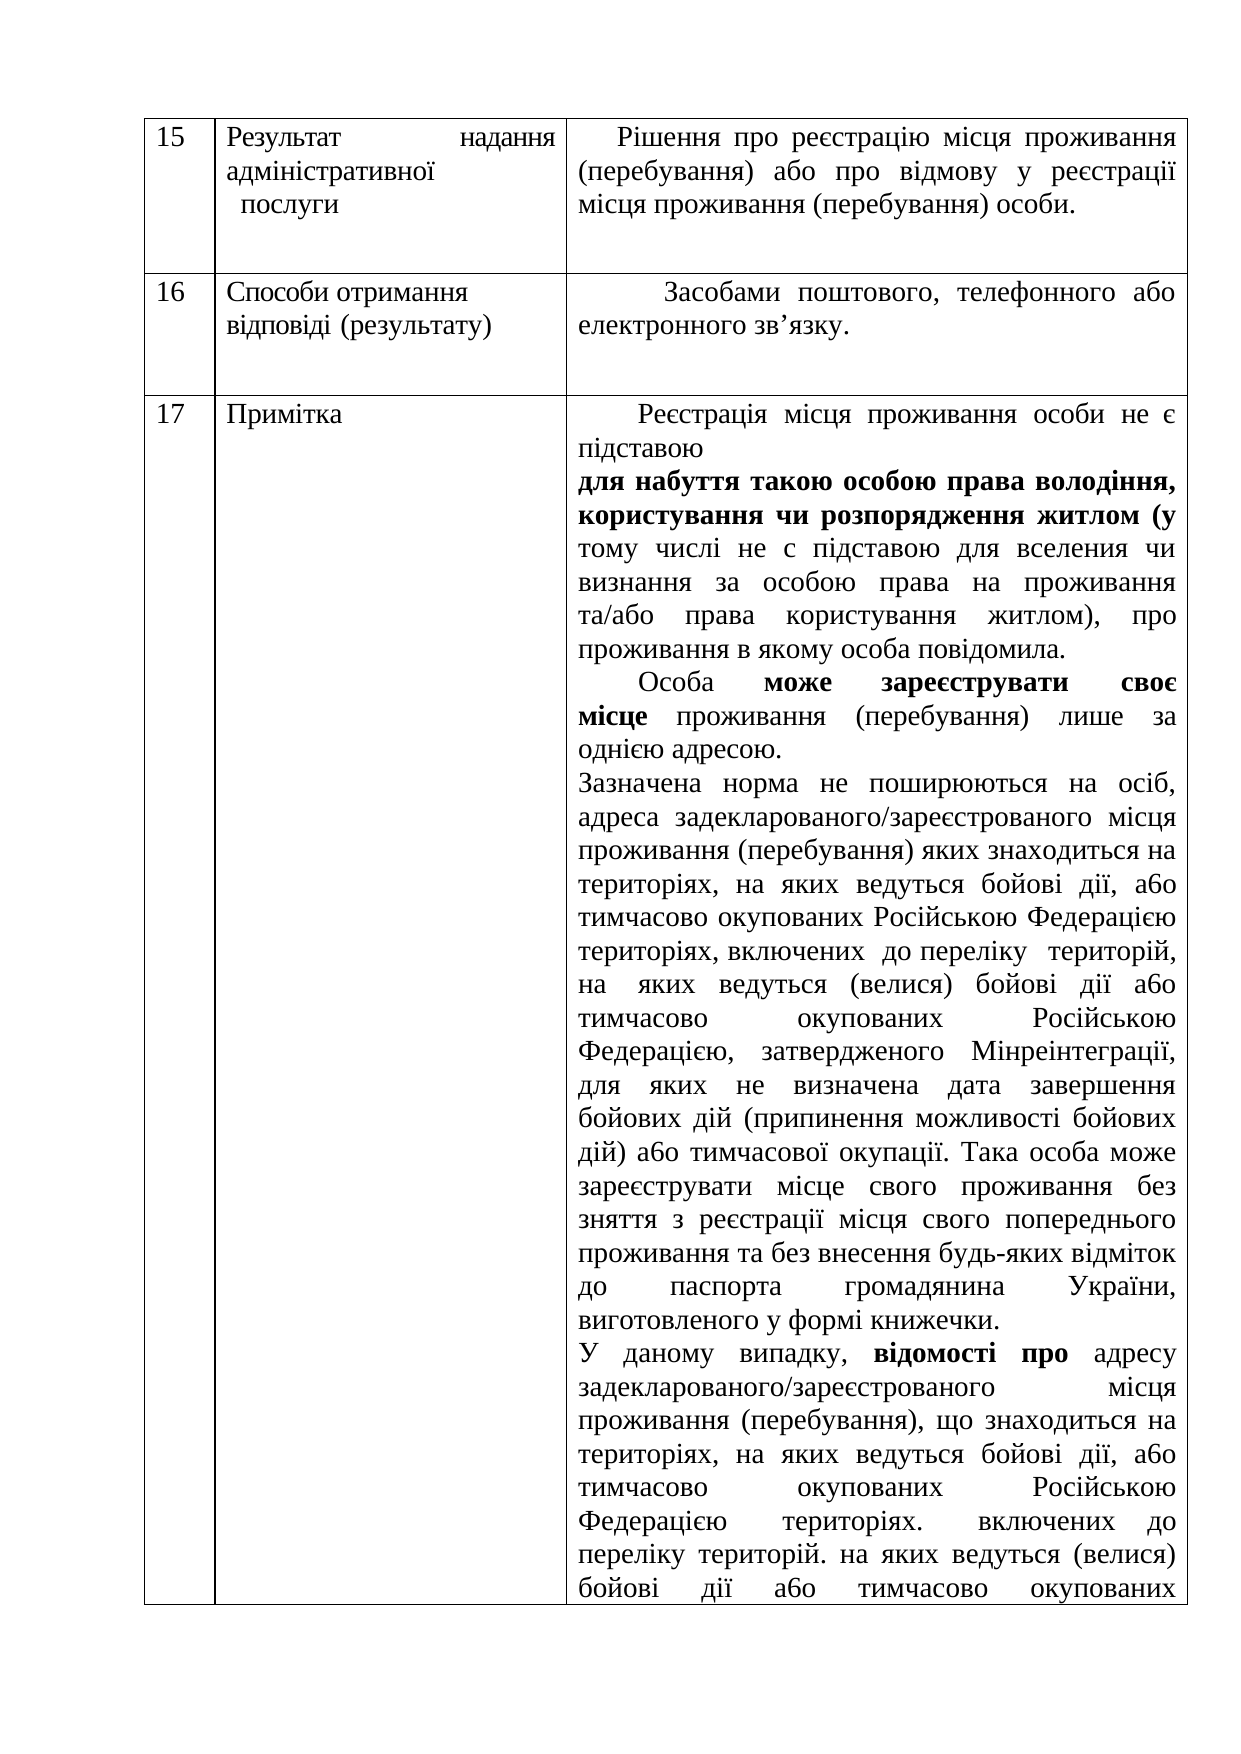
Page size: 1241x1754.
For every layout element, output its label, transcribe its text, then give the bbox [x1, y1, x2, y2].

table_cell Примітка [216, 396, 566, 1604]
table_cell Результат надання адміністративної послуги [216, 119, 566, 273]
table_cell Засобами поштового, телефонного або електронного зв’язку. [567, 274, 1187, 395]
table_cell 15 [145, 119, 214, 273]
table_cell 16 [145, 274, 214, 395]
table_cell 17 [145, 396, 214, 1604]
table_cell Рішення про реєстрацію місця проживання (перебування) або про відмову у реєстрації місця проживання (перебування) особи. [567, 119, 1187, 273]
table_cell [567, 396, 1187, 1604]
table_cell Способи отримання відповіді (результату) [216, 274, 566, 395]
